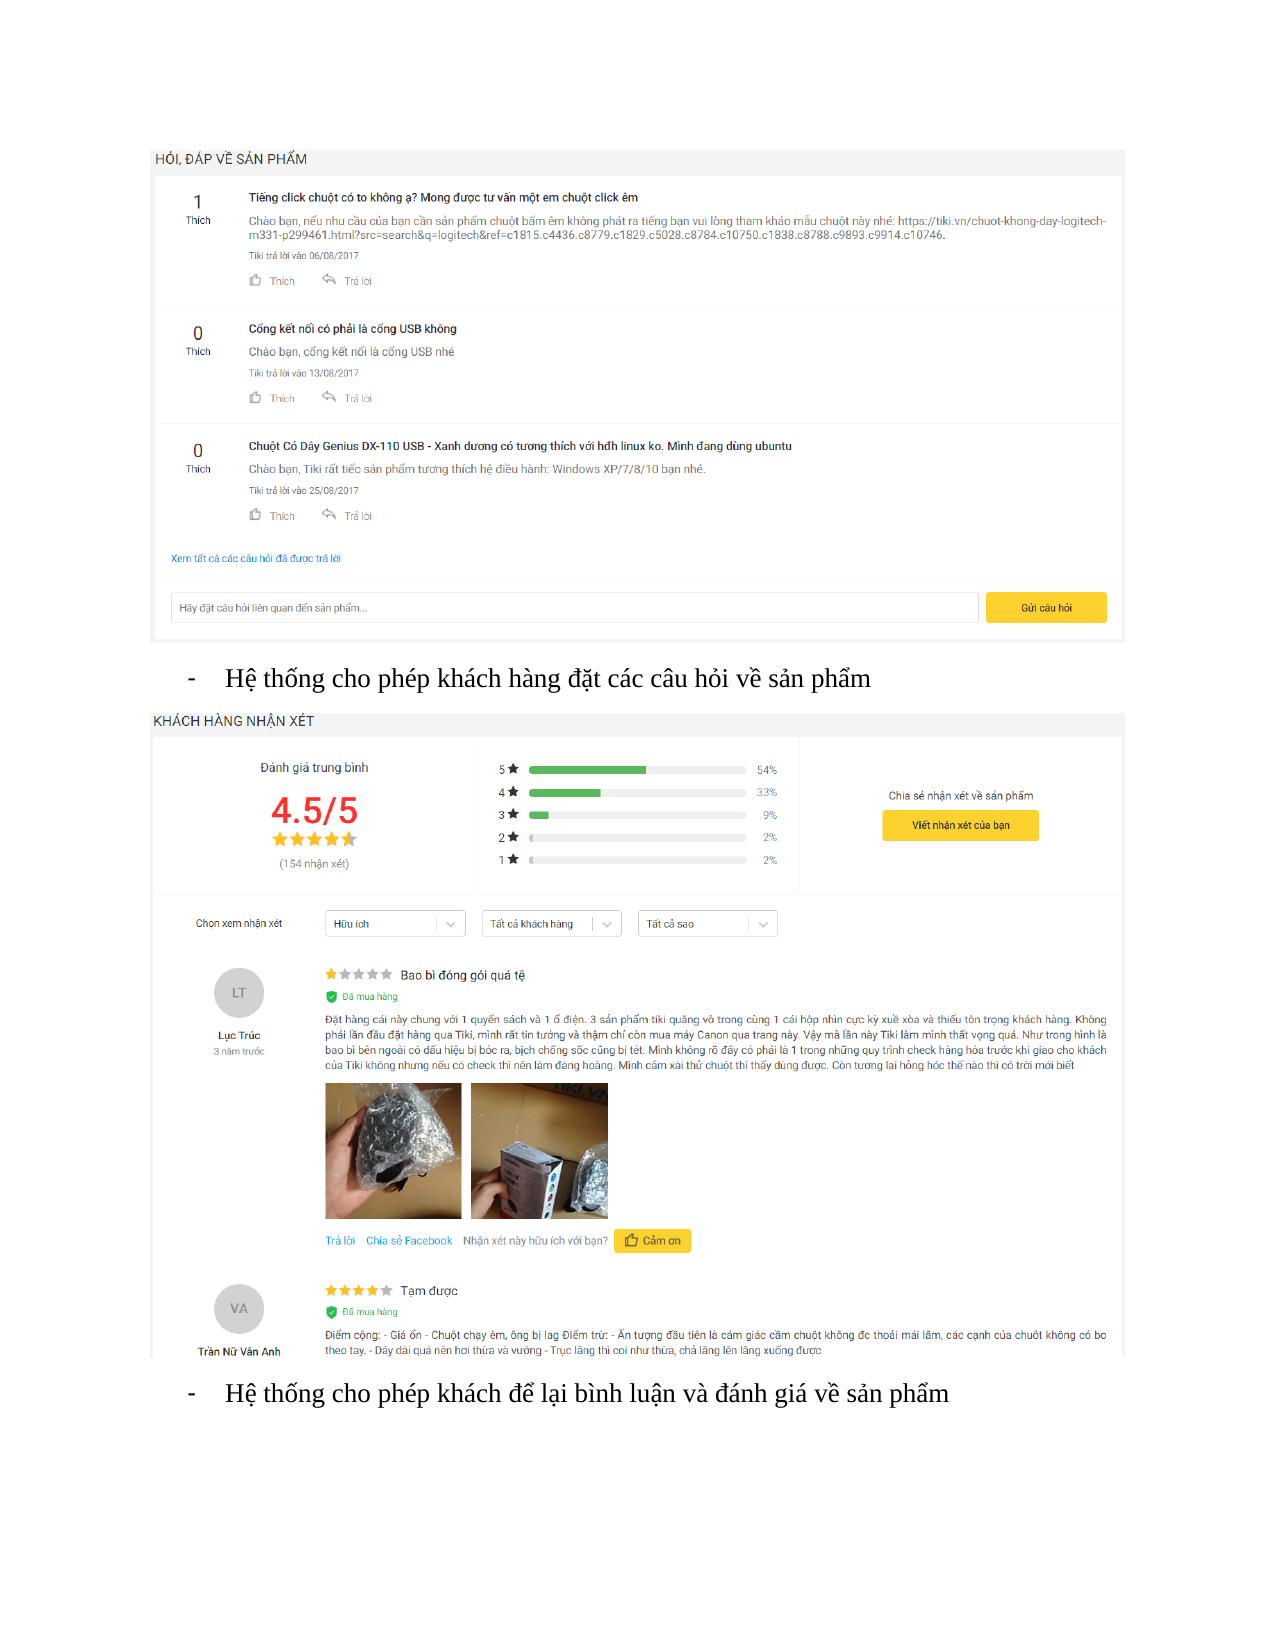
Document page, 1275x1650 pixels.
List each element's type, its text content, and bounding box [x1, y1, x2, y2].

list Hệ thống cho phép khách hàng đặt các câu hỏi về sản phẩm [187, 661, 1125, 694]
picture [150, 150, 1125, 643]
list Hệ thống cho phép khách để lại bình luận và đánh giá về sản phẩm [187, 1376, 1125, 1409]
picture [150, 713, 1125, 1358]
